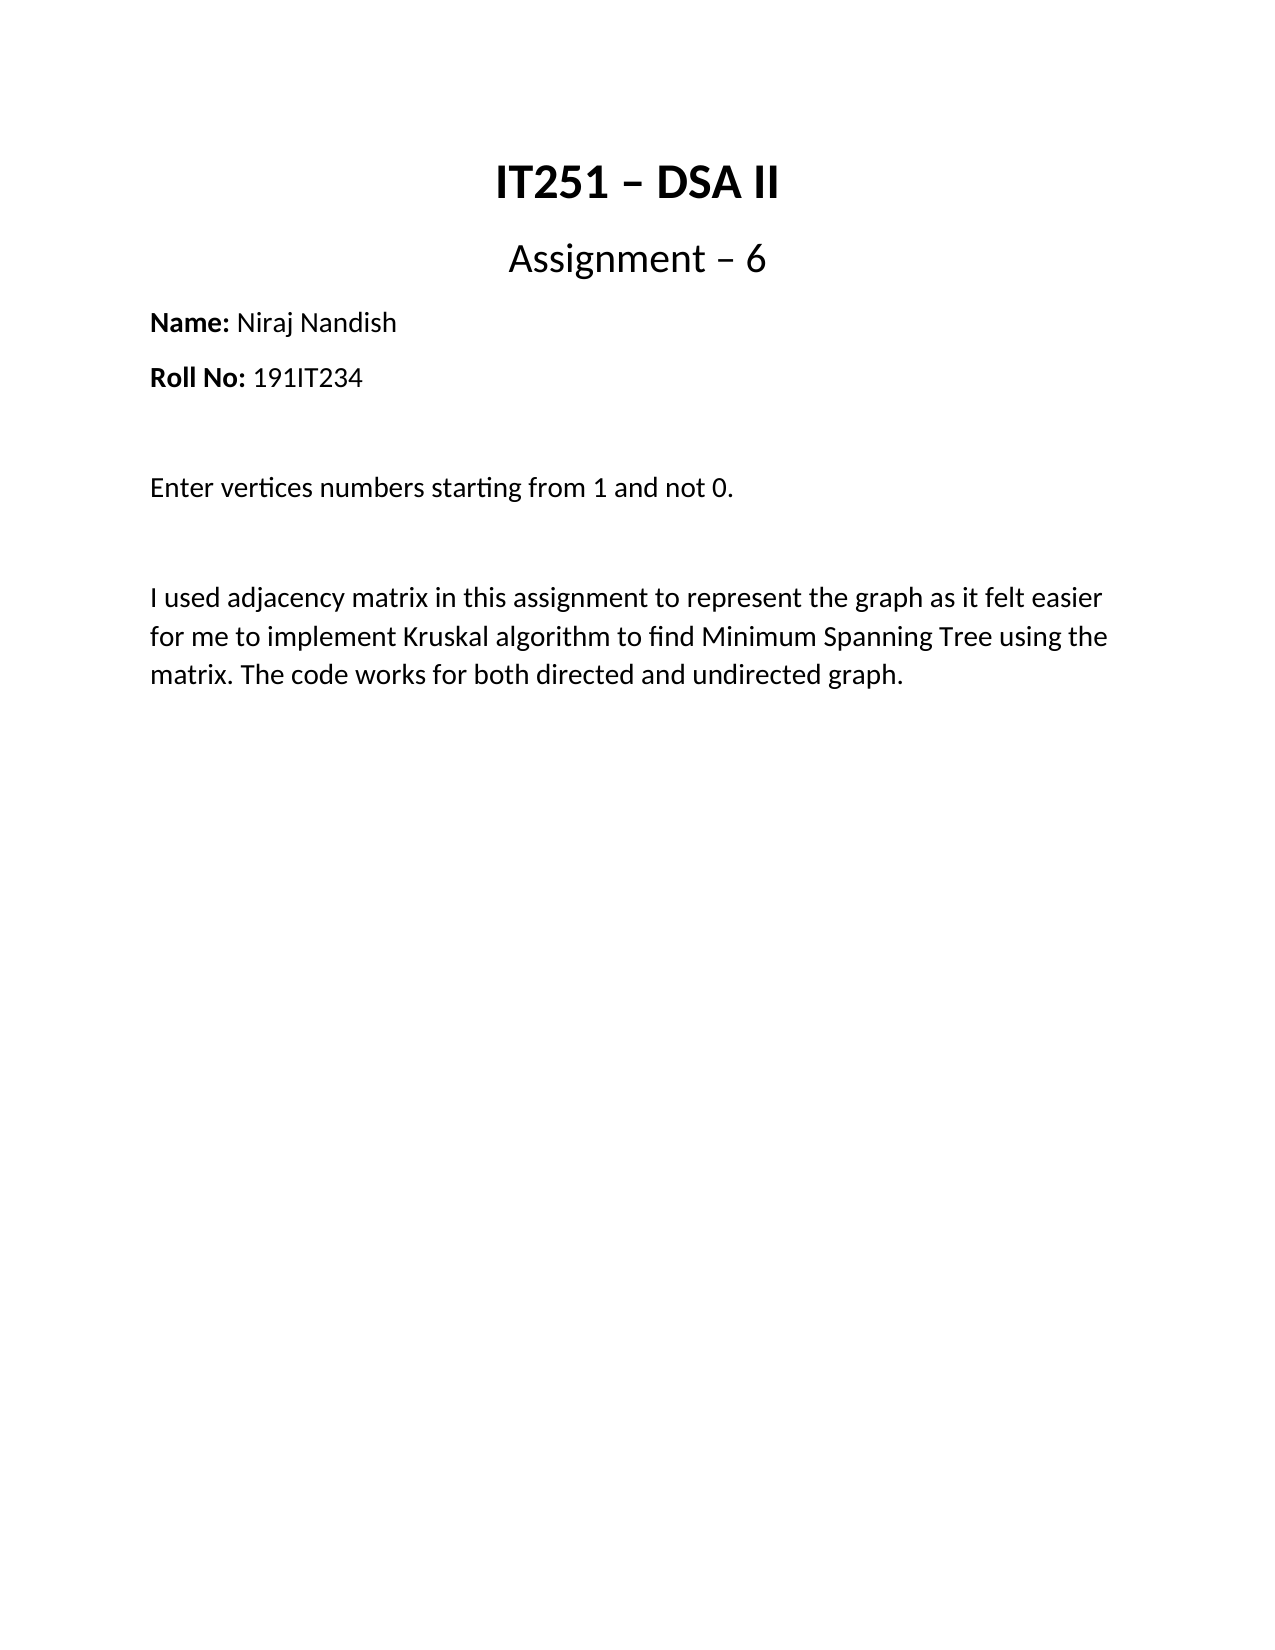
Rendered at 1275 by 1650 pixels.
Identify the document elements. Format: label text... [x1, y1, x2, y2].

text IT251 – DSA II [150, 150, 1125, 211]
text Enter vertices numbers starting from 1 and not 0. [150, 469, 1125, 505]
text Name: Niraj Nandish [150, 304, 1125, 340]
text I used adjacency matrix in this assignment to represent the graph as it felt easier for me to implement Kruskal algorithm to find Minimum Spanning Tree using the matrix. The code works for both directed and undirected graph. [150, 579, 1125, 692]
text Roll No: 191IT234 [150, 359, 1125, 395]
text Assignment – 6 [150, 232, 1125, 283]
